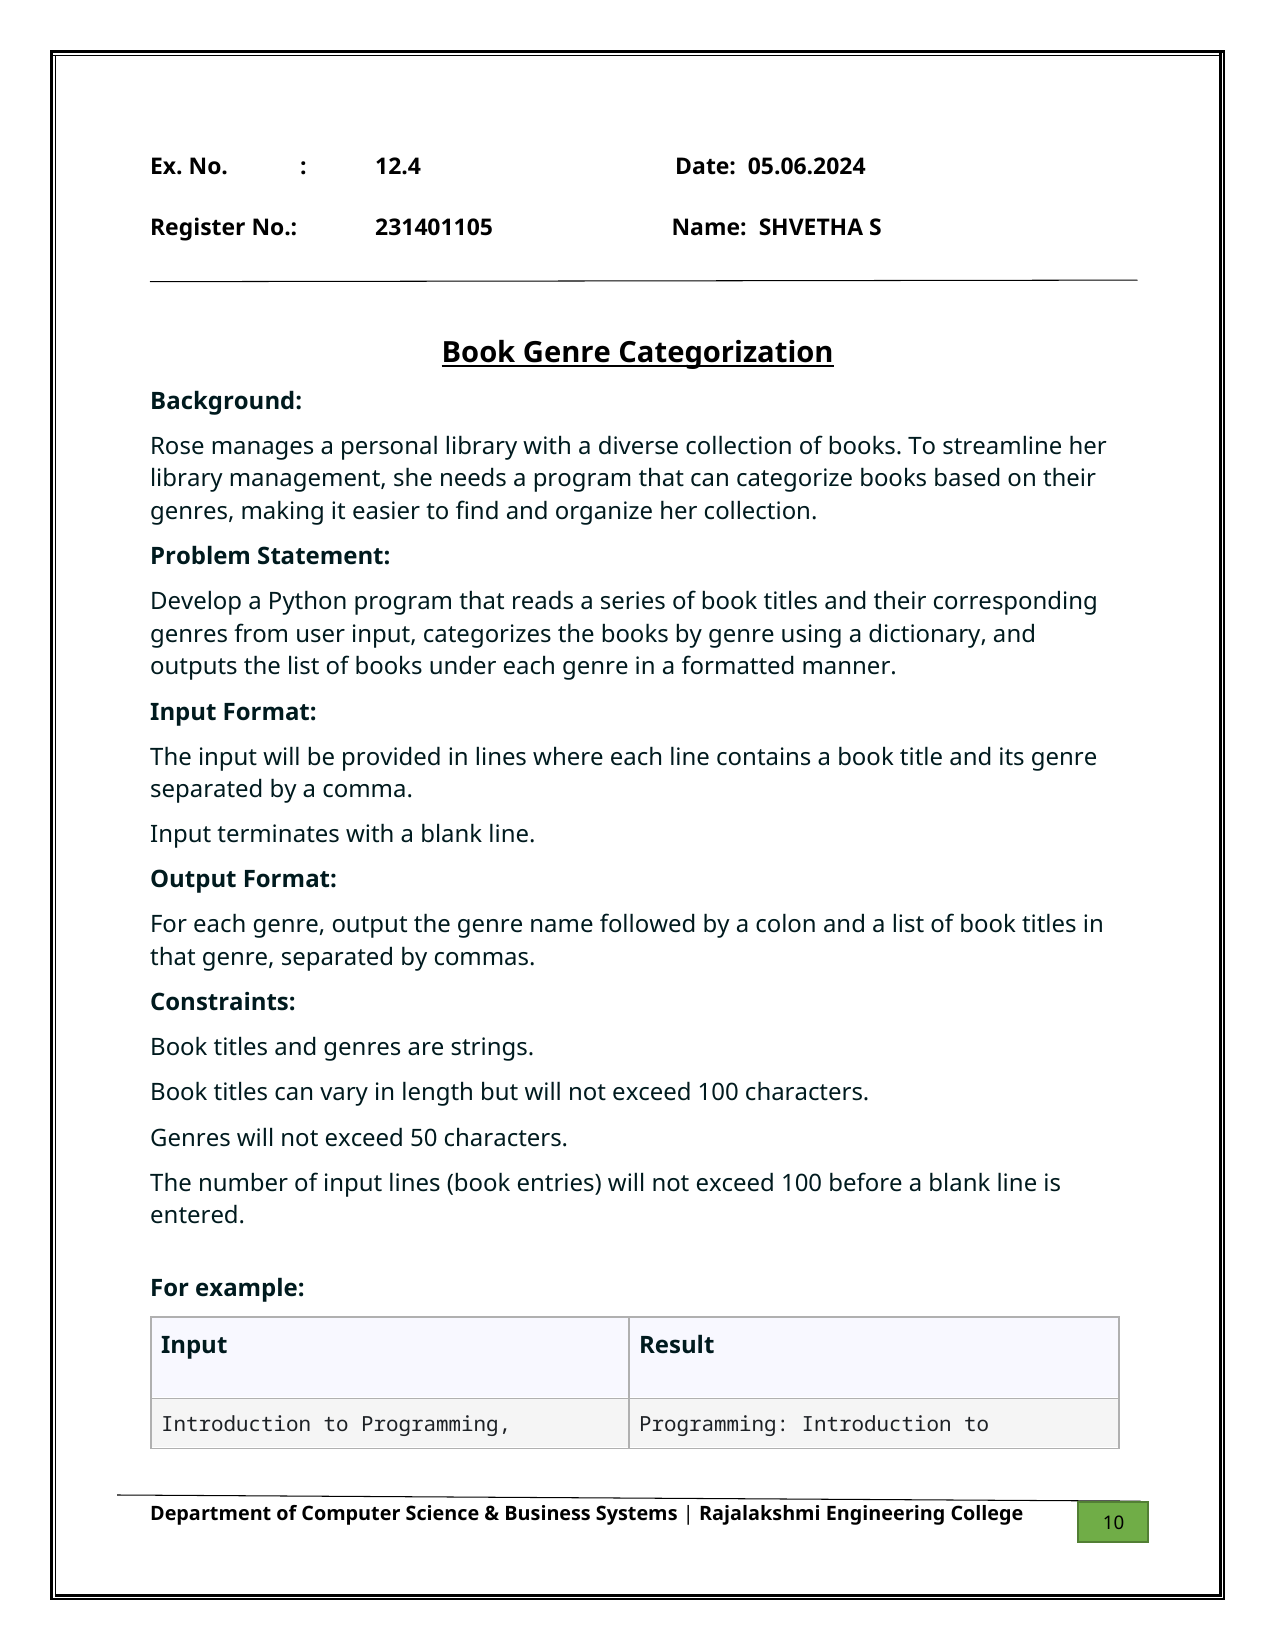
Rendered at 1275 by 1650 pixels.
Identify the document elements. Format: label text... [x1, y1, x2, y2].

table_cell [630, 1399, 1118, 1447]
table_header Result [630, 1318, 1118, 1397]
text Genres will not exceed 50 characters. [150, 1120, 1125, 1153]
text Rose manages a personal library with a diverse collection of books. To streamline her library management, she needs a program that can categorize books based on their genres, making it easier to find and organize her collection. [150, 428, 1125, 526]
text Output Format: [150, 862, 1125, 895]
text For example: [150, 1271, 1125, 1304]
text For each genre, output the genre name followed by a colon and a list of book titles in that genre, separated by commas. [150, 907, 1125, 972]
text Background: [150, 383, 1125, 416]
text Input terminates with a blank line. [150, 817, 1125, 850]
text Ex. No. : 12.4 Date: 05.06.2024 [150, 150, 1125, 181]
text Book Genre Categorization [150, 331, 1125, 371]
text The number of input lines (book entries) will not exceed 100 before a blank line is entered. [150, 1165, 1125, 1259]
text Book titles can vary in length but will not exceed 100 characters. [150, 1075, 1125, 1108]
text Problem Statement: [150, 539, 1125, 571]
text Constraints: [150, 985, 1125, 1018]
text Register No.: 231401105 Name: SHVETHA S [150, 210, 1125, 242]
text The input will be provided in lines where each line contains a book title and its genre separated by a comma. [150, 739, 1125, 804]
table_header Input [152, 1318, 628, 1397]
text Input Format: [150, 694, 1125, 727]
text Book titles and genres are strings. [150, 1030, 1125, 1063]
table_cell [152, 1399, 628, 1447]
text Develop a Python program that reads a series of book titles and their corresponding genres from user input, categorizes the books by genre using a dictionary, and outputs the list of books under each genre in a formatted manner. [150, 584, 1125, 682]
